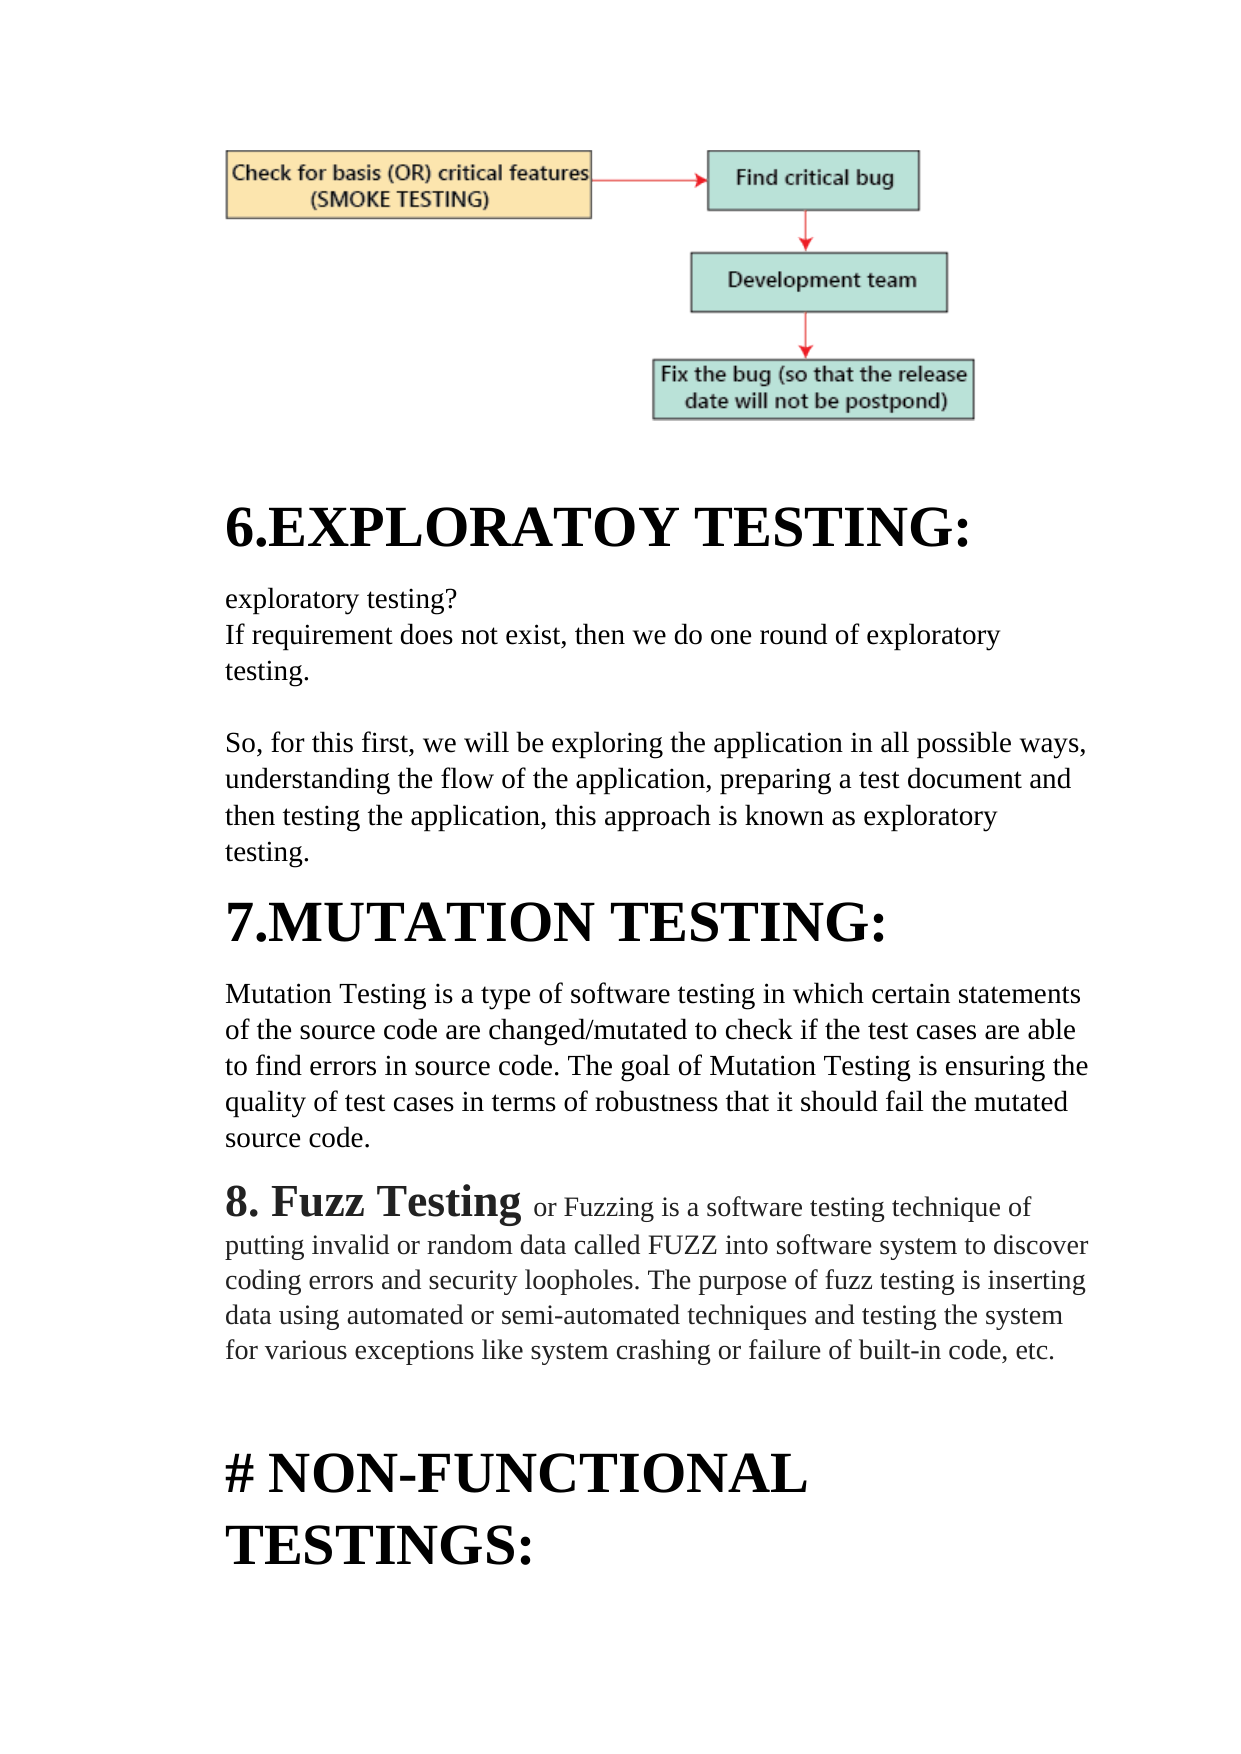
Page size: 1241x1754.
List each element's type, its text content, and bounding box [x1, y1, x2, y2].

text 6.EXPLORATOY TESTING: [225, 492, 1090, 559]
text 7.MUTATION TESTING: [225, 887, 1090, 954]
text 8. Fuzz Testing or Fuzzing is a software testing technique of putting invalid or random data called FUZZ into software system to discover coding errors and security loopholes. The purpose of fuzz testing is inserting data using automated or semi-automated techniques and testing the system for various exceptions like system crashing or failure of built-in code, etc. [225, 1173, 1090, 1366]
picture [225, 150, 976, 421]
text exploratory testing? If requirement does not exist, then we do one round of exploratory testing. So, for this first, we will be exploring the application in all possible ways, understanding the flow of the application, preparing a test document and then testing the application, this approach is known as exploratory testing. [225, 581, 1090, 867]
text Mutation Testing is a type of software testing in which certain statements of the source code are changed/mutated to check if the test cases are able to find errors in source code. The goal of Mutation Testing is ensuring the quality of test cases in terms of robustness that it should fail the mutated source code. [225, 976, 1090, 1154]
text # NON-FUNCTIONAL TESTINGS: [225, 1437, 1090, 1577]
